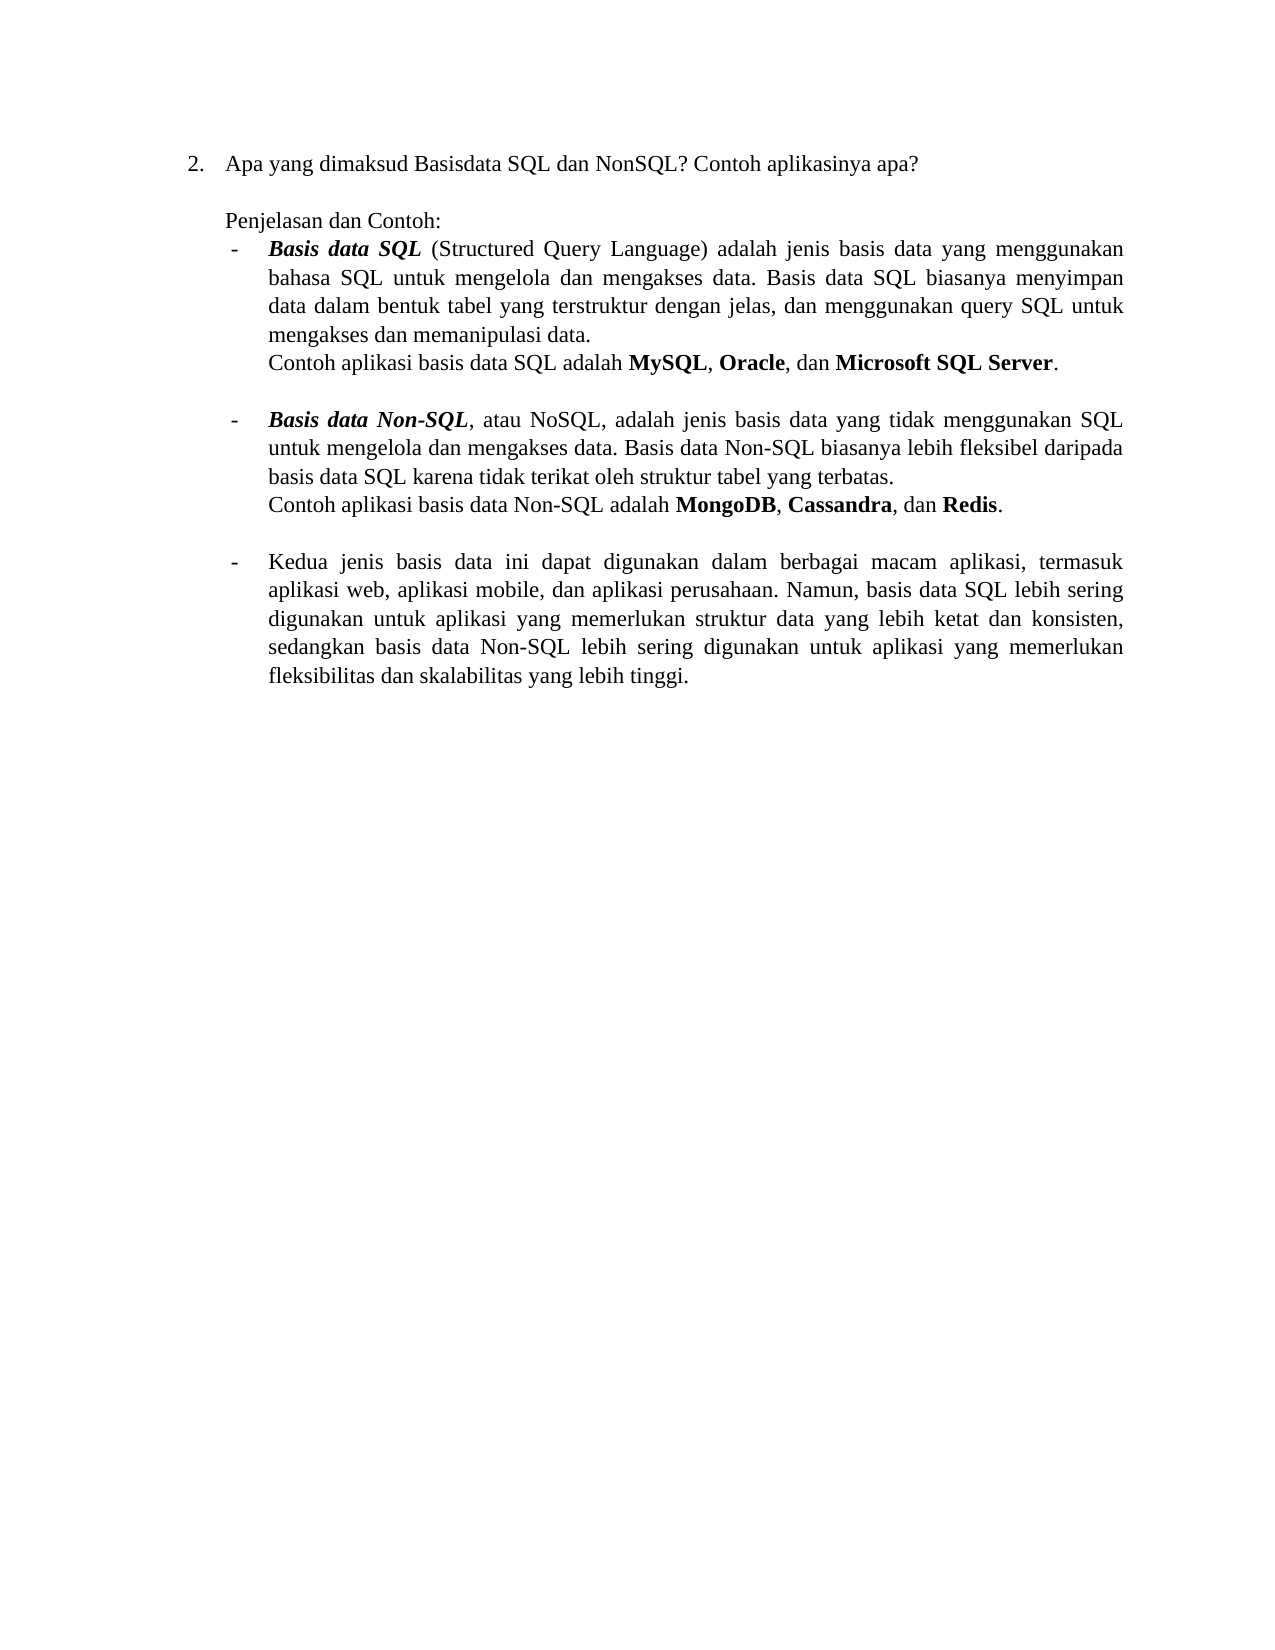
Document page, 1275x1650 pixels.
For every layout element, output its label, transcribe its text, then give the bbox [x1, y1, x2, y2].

list Basis data SQL (Structured Query Language) adalah jenis basis data yang menggunakan bahasa SQL untuk mengelola dan mengakses data. Basis data SQL biasanya menyimpan data dalam bentuk tabel yang terstruktur dengan jelas, dan menggunakan query SQL untuk mengakses dan memanipulasi data. [231, 235, 1125, 347]
list Contoh aplikasi basis data Non-SQL adalah MongoDB, Cassandra, dan Redis. [268, 491, 1125, 518]
list Contoh aplikasi basis data SQL adalah MySQL, Oracle, dan Microsoft SQL Server. [268, 349, 1125, 375]
list Apa yang dimaksud Basisdata SQL dan NonSQL? Contoh aplikasinya apa? [187, 150, 1125, 176]
list Penjelasan dan Contoh: [225, 207, 1125, 233]
list Basis data Non-SQL, atau NoSQL, adalah jenis basis data yang tidak menggunakan SQL untuk mengelola dan mengakses data. Basis data Non-SQL biasanya lebih fleksibel daripada basis data SQL karena tidak terikat oleh struktur tabel yang terbatas. [231, 406, 1125, 489]
list Kedua jenis basis data ini dapat digunakan dalam berbagai macam aplikasi, termasuk aplikasi web, aplikasi mobile, dan aplikasi perusahaan. Namun, basis data SQL lebih sering digunakan untuk aplikasi yang memerlukan struktur data yang lebih ketat dan konsisten, sedangkan basis data Non-SQL lebih sering digunakan untuk aplikasi yang memerlukan fleksibilitas dan skalabilitas yang lebih tinggi. [231, 548, 1125, 688]
